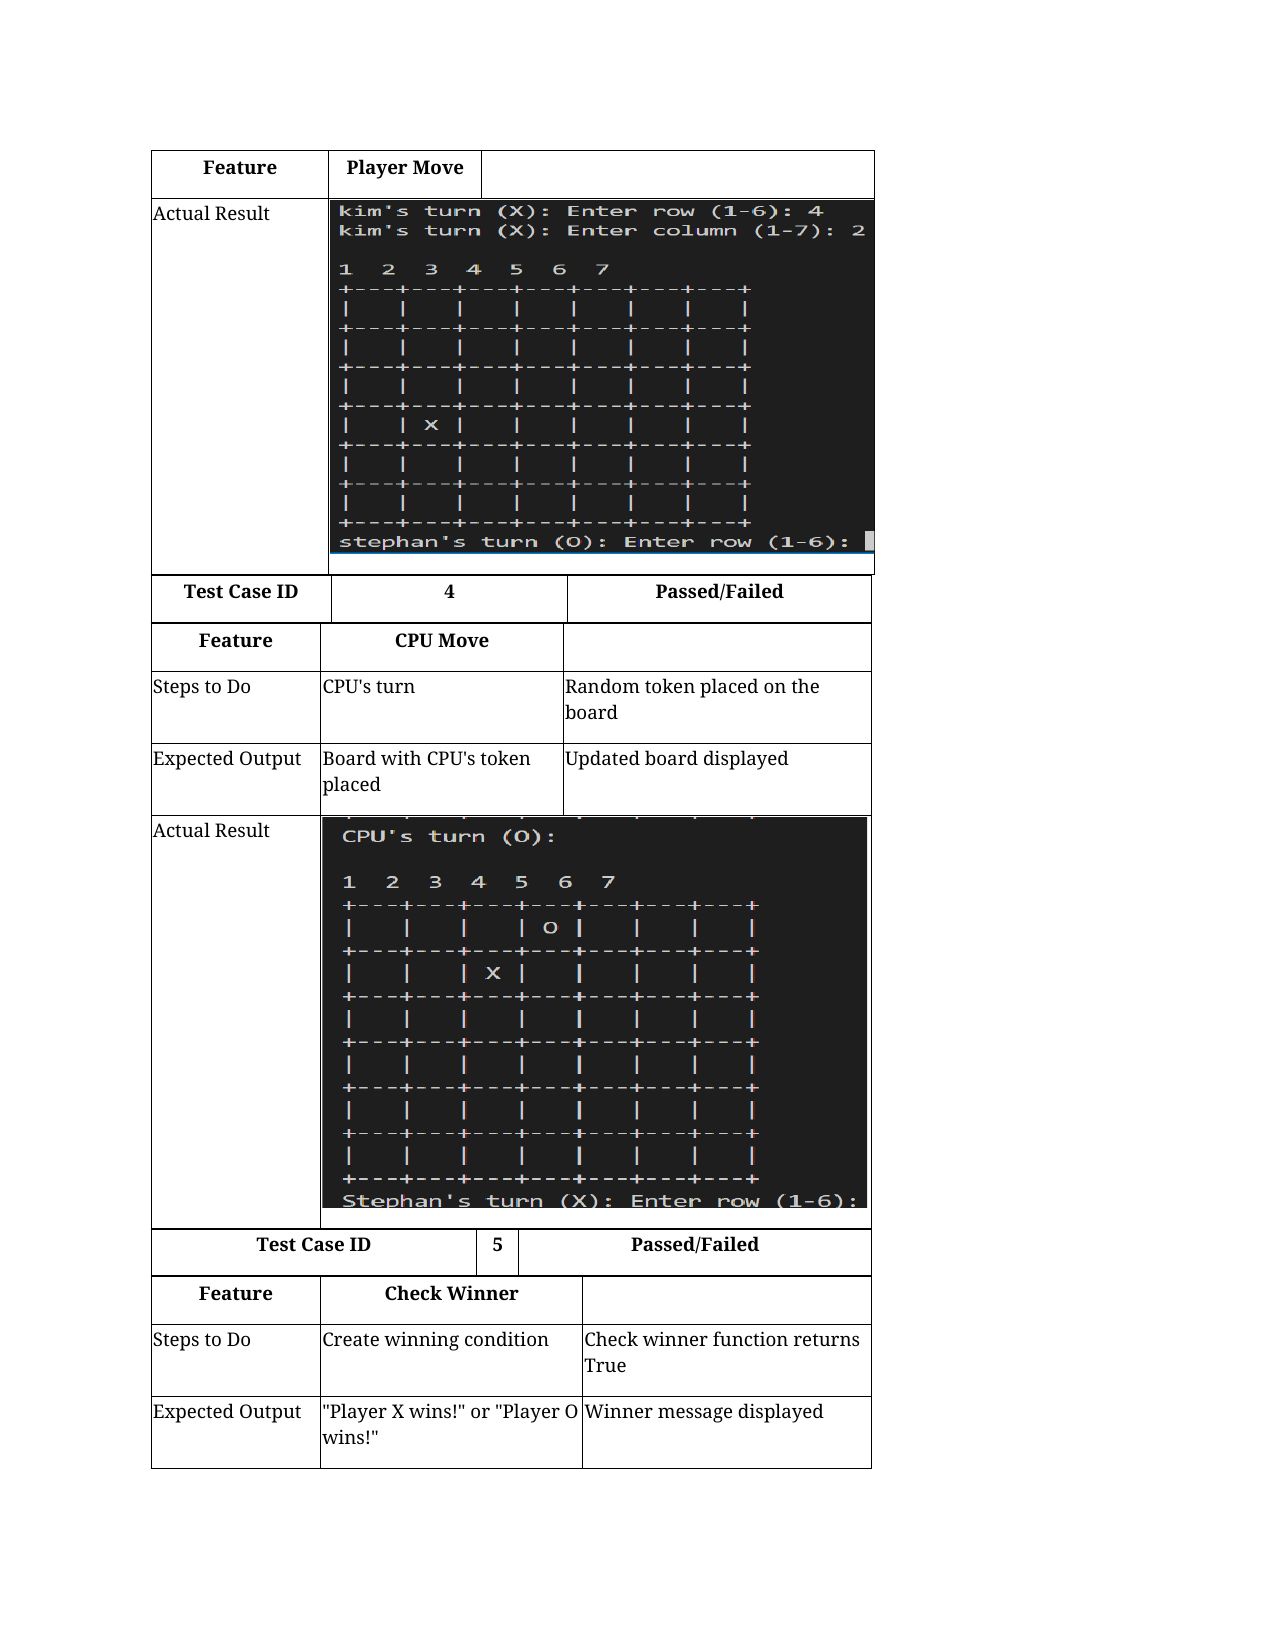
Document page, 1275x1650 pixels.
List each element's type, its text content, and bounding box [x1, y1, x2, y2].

table_cell Updated board displayed [564, 744, 871, 814]
table_cell Steps to Do [152, 1325, 320, 1396]
table_header [583, 1277, 871, 1324]
table_header Feature [152, 1277, 320, 1324]
table_cell [329, 199, 874, 574]
table_cell [321, 816, 871, 1228]
table_header Test Case ID [152, 1230, 476, 1275]
table_header Passed/Failed [568, 576, 871, 622]
table_header CPU Move [321, 624, 563, 671]
table_cell Check winner function returns True [583, 1325, 871, 1396]
table_header Player Move [329, 151, 481, 198]
table_cell Create winning condition [321, 1325, 582, 1396]
table_header [482, 151, 874, 198]
table_cell Random token placed on the board [564, 672, 871, 743]
table_cell Winner message displayed [583, 1397, 871, 1468]
table_header [564, 624, 871, 671]
table_cell Steps to Do [152, 672, 320, 743]
table_header Check Winner [321, 1277, 582, 1324]
table_header Test Case ID [152, 576, 331, 622]
table_header 5 [477, 1230, 518, 1275]
table_cell "Player X wins!" or "Player O wins!" [321, 1397, 582, 1468]
table_header 4 [332, 576, 567, 622]
table_header Passed/Failed [519, 1230, 871, 1275]
table_cell Board with CPU's token placed [321, 744, 563, 814]
table_cell Expected Output [152, 744, 320, 814]
picture [322, 817, 868, 1208]
table_cell CPU's turn [321, 672, 563, 743]
picture [330, 200, 875, 554]
table_header Feature [152, 624, 320, 671]
table_header Feature [152, 151, 328, 198]
table_cell Actual Result [152, 816, 320, 1228]
table_cell Actual Result [152, 199, 328, 574]
table_cell Expected Output [152, 1397, 320, 1468]
